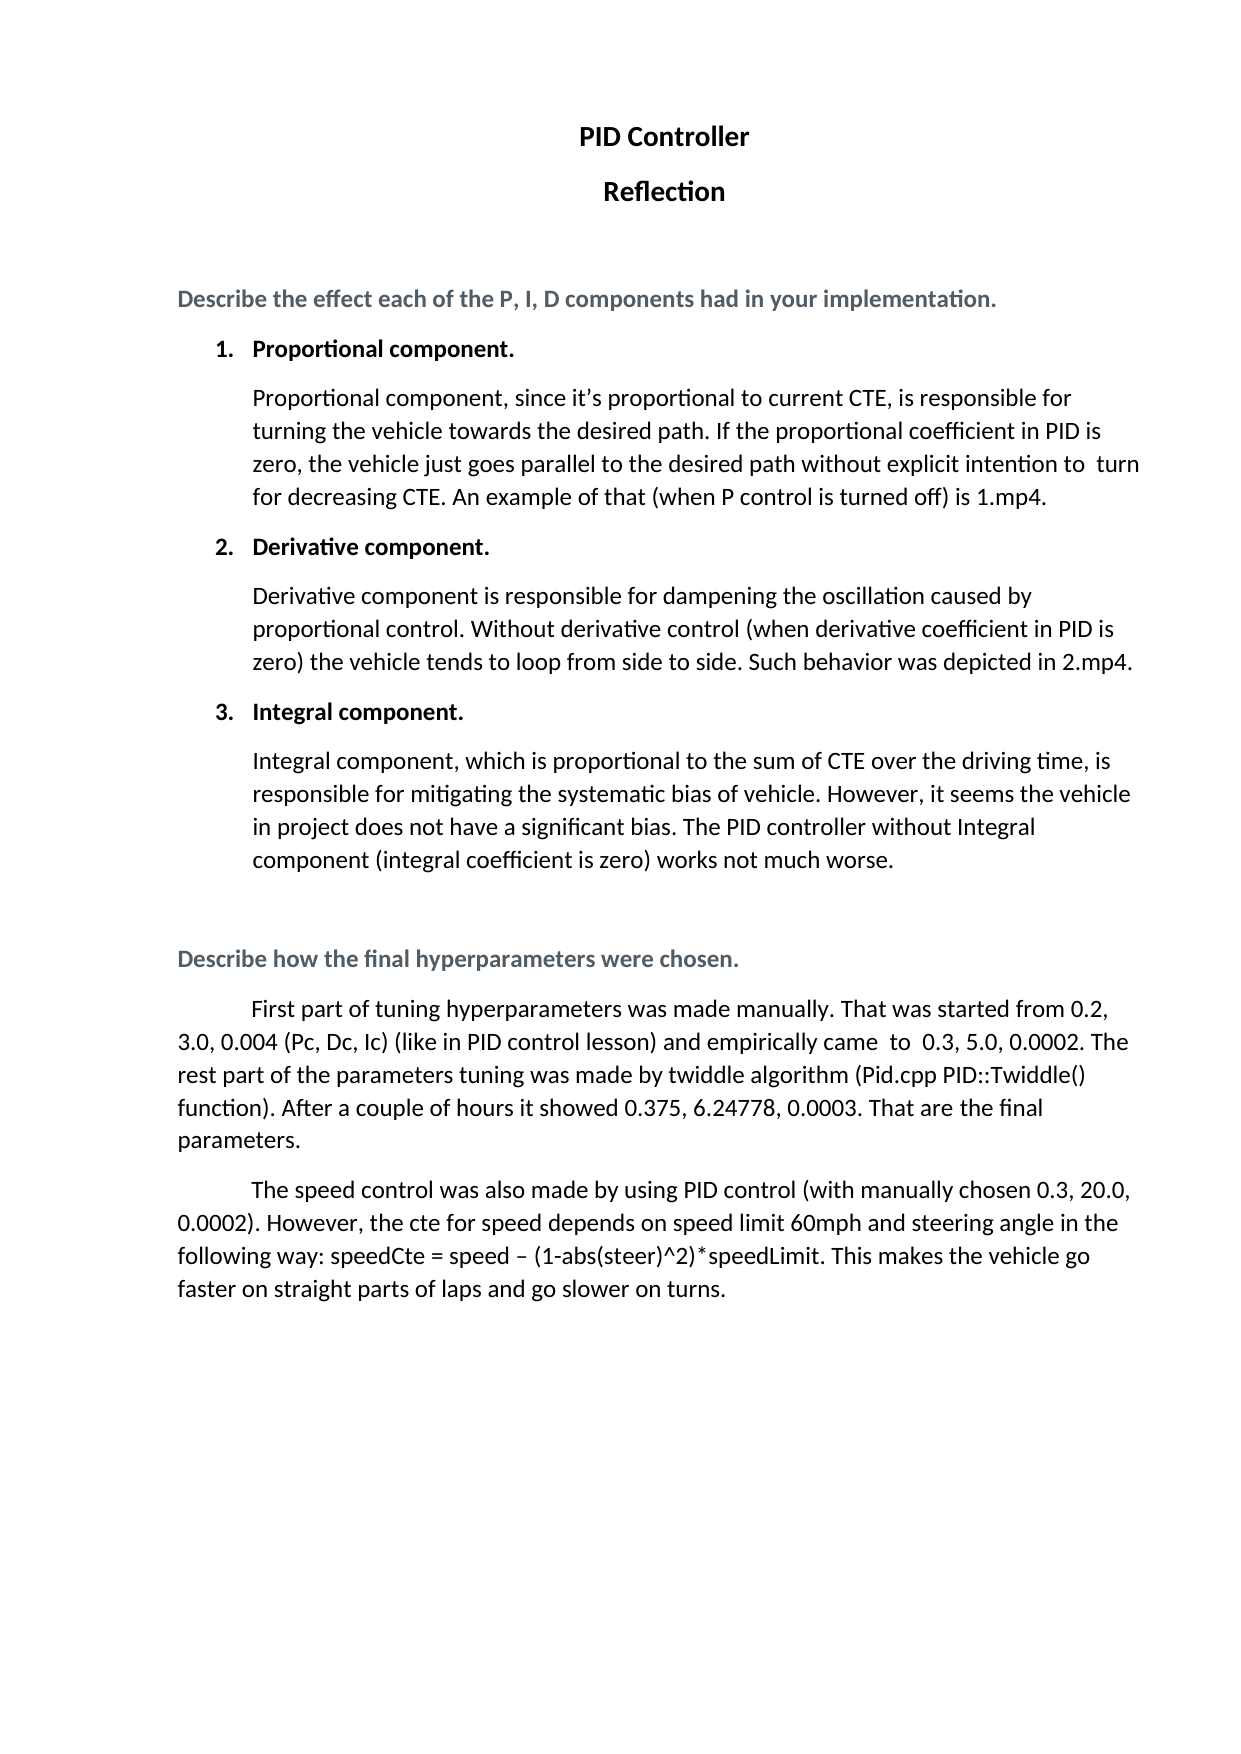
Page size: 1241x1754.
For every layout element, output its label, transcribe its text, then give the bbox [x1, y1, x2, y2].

list Derivative component. [215, 531, 1152, 561]
text The speed control was also made by using PID control (with manually chosen 0.3, 20.0, 0.0002). However, the cte for speed depends on speed limit 60mph and steering angle in the following way: speedCte = speed – (1-abs(steer)^2)*speedLimit. This makes the vehicle go faster on straight parts of laps and go slower on turns. [177, 1174, 1152, 1303]
text Reflection [177, 173, 1152, 209]
text Derivative component is responsible for dampening the oscillation caused by proportional control. Without derivative control (when derivative coefficient in PID is zero) the vehicle tends to loop from side to side. Such behavior was depicted in 2.mp4. [252, 581, 1152, 677]
text Describe the effect each of the P, I, D components had in your implementation. [177, 283, 1152, 314]
text Integral component, which is proportional to the sum of CTE over the driving time, is responsible for mitigating the systematic bias of vehicle. However, it seems the vehicle in project does not have a significant bias. The PID controller without Integral component (integral coefficient is zero) works not much worse. [252, 746, 1152, 875]
text PID Controller [177, 118, 1152, 154]
list Proportional component. [215, 333, 1152, 363]
text Proportional component, since it’s proportional to current CTE, is responsible for turning the vehicle towards the desired path. If the proportional coefficient in PID is zero, the vehicle just goes parallel to the desired path without explicit intention to turn for decreasing CTE. An example of that (when P control is turned off) is 1.mp4. [252, 383, 1152, 512]
text First part of tuning hyperparameters was made manually. That was started from 0.2, 3.0, 0.004 (Pc, Dc, Ic) (like in PID control lesson) and empirically came to 0.3, 5.0, 0.0002. The rest part of the parameters tuning was made by twiddle algorithm (Pid.cpp PID::Twiddle() function). After a couple of hours it showed 0.375, 6.24778, 0.0003. That are the final parameters. [177, 993, 1152, 1155]
list Integral component. [215, 696, 1152, 726]
text Describe how the final hyperparameters were chosen. [177, 943, 1152, 974]
